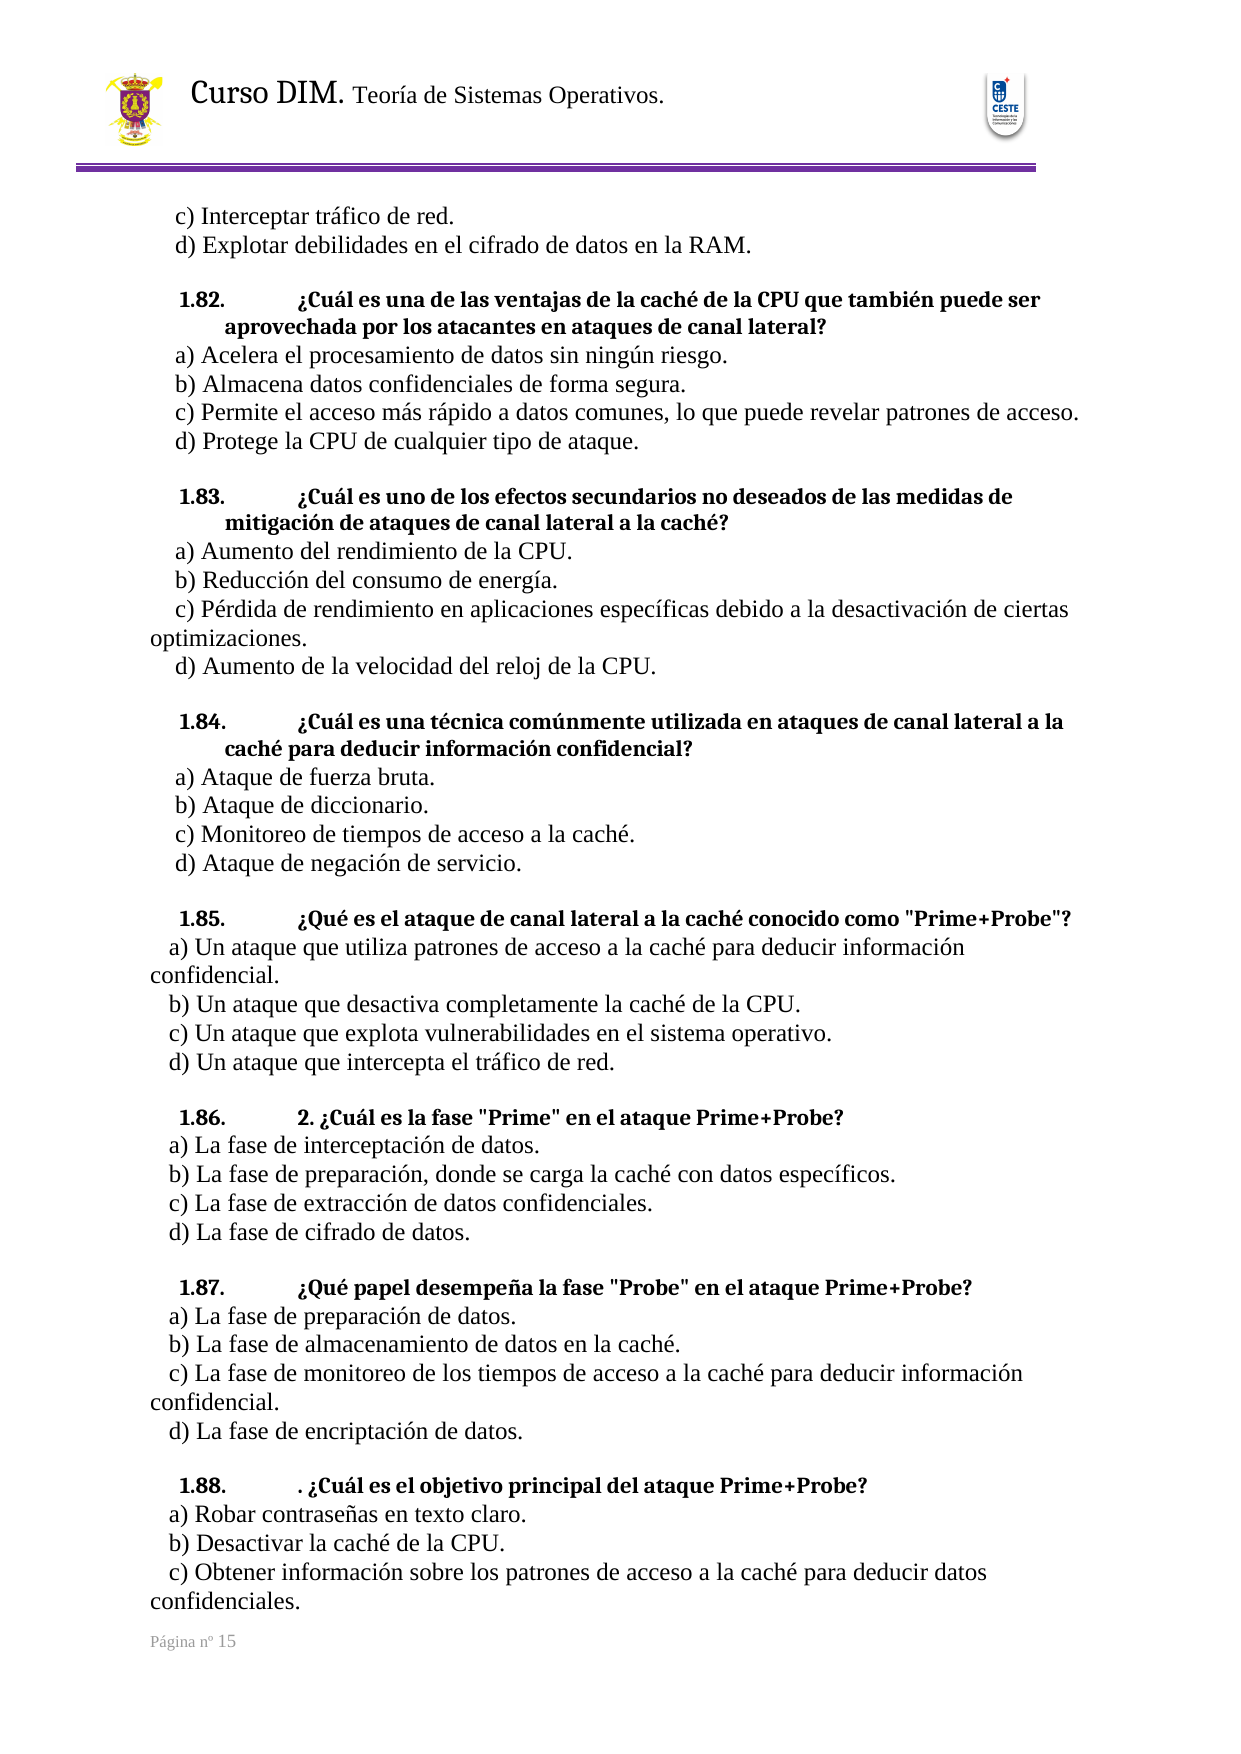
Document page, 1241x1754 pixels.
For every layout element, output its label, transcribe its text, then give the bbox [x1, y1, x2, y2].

text b) La fase de almacenamiento de datos en la caché. [150, 1329, 1090, 1358]
text c) Monitoreo de tiempos de acceso a la caché. [150, 819, 1090, 848]
text b) Ataque de diccionario. [150, 790, 1090, 819]
text b) Un ataque que desactiva completamente la caché de la CPU. [150, 989, 1090, 1018]
text c) La fase de monitoreo de los tiempos de acceso a la caché para deducir información confidencial. [150, 1358, 1090, 1416]
text a) Robar contraseñas en texto claro. [150, 1499, 1090, 1528]
text c) La fase de extracción de datos confidenciales. [150, 1188, 1090, 1217]
text a) La fase de interceptación de datos. [150, 1131, 1090, 1159]
text d) La fase de encriptación de datos. [150, 1416, 1090, 1444]
text b) Desactivar la caché de la CPU. [150, 1528, 1090, 1557]
text a) Ataque de fuerza bruta. [150, 762, 1090, 790]
text d) Explotar debilidades en el cifrado de datos en la RAM. [150, 230, 1090, 258]
text c) Permite el acceso más rápido a datos comunes, lo que puede revelar patrones de acceso. [150, 397, 1090, 426]
text a) La fase de preparación de datos. [150, 1301, 1090, 1329]
text c) Obtener información sobre los patrones de acceso a la caché para deducir datos confidenciales. [150, 1557, 1090, 1614]
subtitle ¿Cuál es una de las ventajas de la caché de la CPU que también puede ser aprovechada por los atacantes en ataques de canal lateral? [179, 287, 1090, 340]
text a) Aumento del rendimiento de la CPU. [150, 536, 1090, 565]
text d) Aumento de la velocidad del reloj de la CPU. [150, 651, 1090, 680]
text c) Un ataque que explota vulnerabilidades en el sistema operativo. [150, 1018, 1090, 1047]
subtitle ¿Cuál es una técnica comúnmente utilizada en ataques de canal lateral a la caché para deducir información confidencial? [179, 709, 1090, 762]
picture [980, 73, 1031, 146]
subtitle ¿Qué es el ataque de canal lateral a la caché conocido como "Prime+Probe"? [179, 905, 1090, 932]
subtitle 2. ¿Cuál es la fase "Prime" en el ataque Prime+Probe? [179, 1104, 1090, 1131]
text d) Protege la CPU de cualquier tipo de ataque. [150, 426, 1090, 455]
text c) Pérdida de rendimiento en aplicaciones específicas debido a la desactivación de ciertas optimizaciones. [150, 594, 1090, 651]
text c) Interceptar tráfico de red. [150, 201, 1090, 230]
text a) Acelera el procesamiento de datos sin ningún riesgo. [150, 340, 1090, 369]
subtitle ¿Cuál es uno de los efectos secundarios no deseados de las medidas de mitigación de ataques de canal lateral a la caché? [179, 484, 1090, 536]
text d) Ataque de negación de servicio. [150, 848, 1090, 877]
text d) Un ataque que intercepta el tráfico de red. [150, 1047, 1090, 1076]
subtitle . ¿Cuál es el objetivo principal del ataque Prime+Probe? [179, 1473, 1090, 1499]
picture [105, 73, 163, 146]
text d) La fase de cifrado de datos. [150, 1217, 1090, 1246]
text a) Un ataque que utiliza patrones de acceso a la caché para deducir información confidencial. [150, 932, 1090, 989]
text b) Reducción del consumo de energía. [150, 565, 1090, 594]
subtitle ¿Qué papel desempeña la fase "Probe" en el ataque Prime+Probe? [179, 1274, 1090, 1301]
text b) La fase de preparación, donde se carga la caché con datos específicos. [150, 1159, 1090, 1188]
text b) Almacena datos confidenciales de forma segura. [150, 369, 1090, 397]
